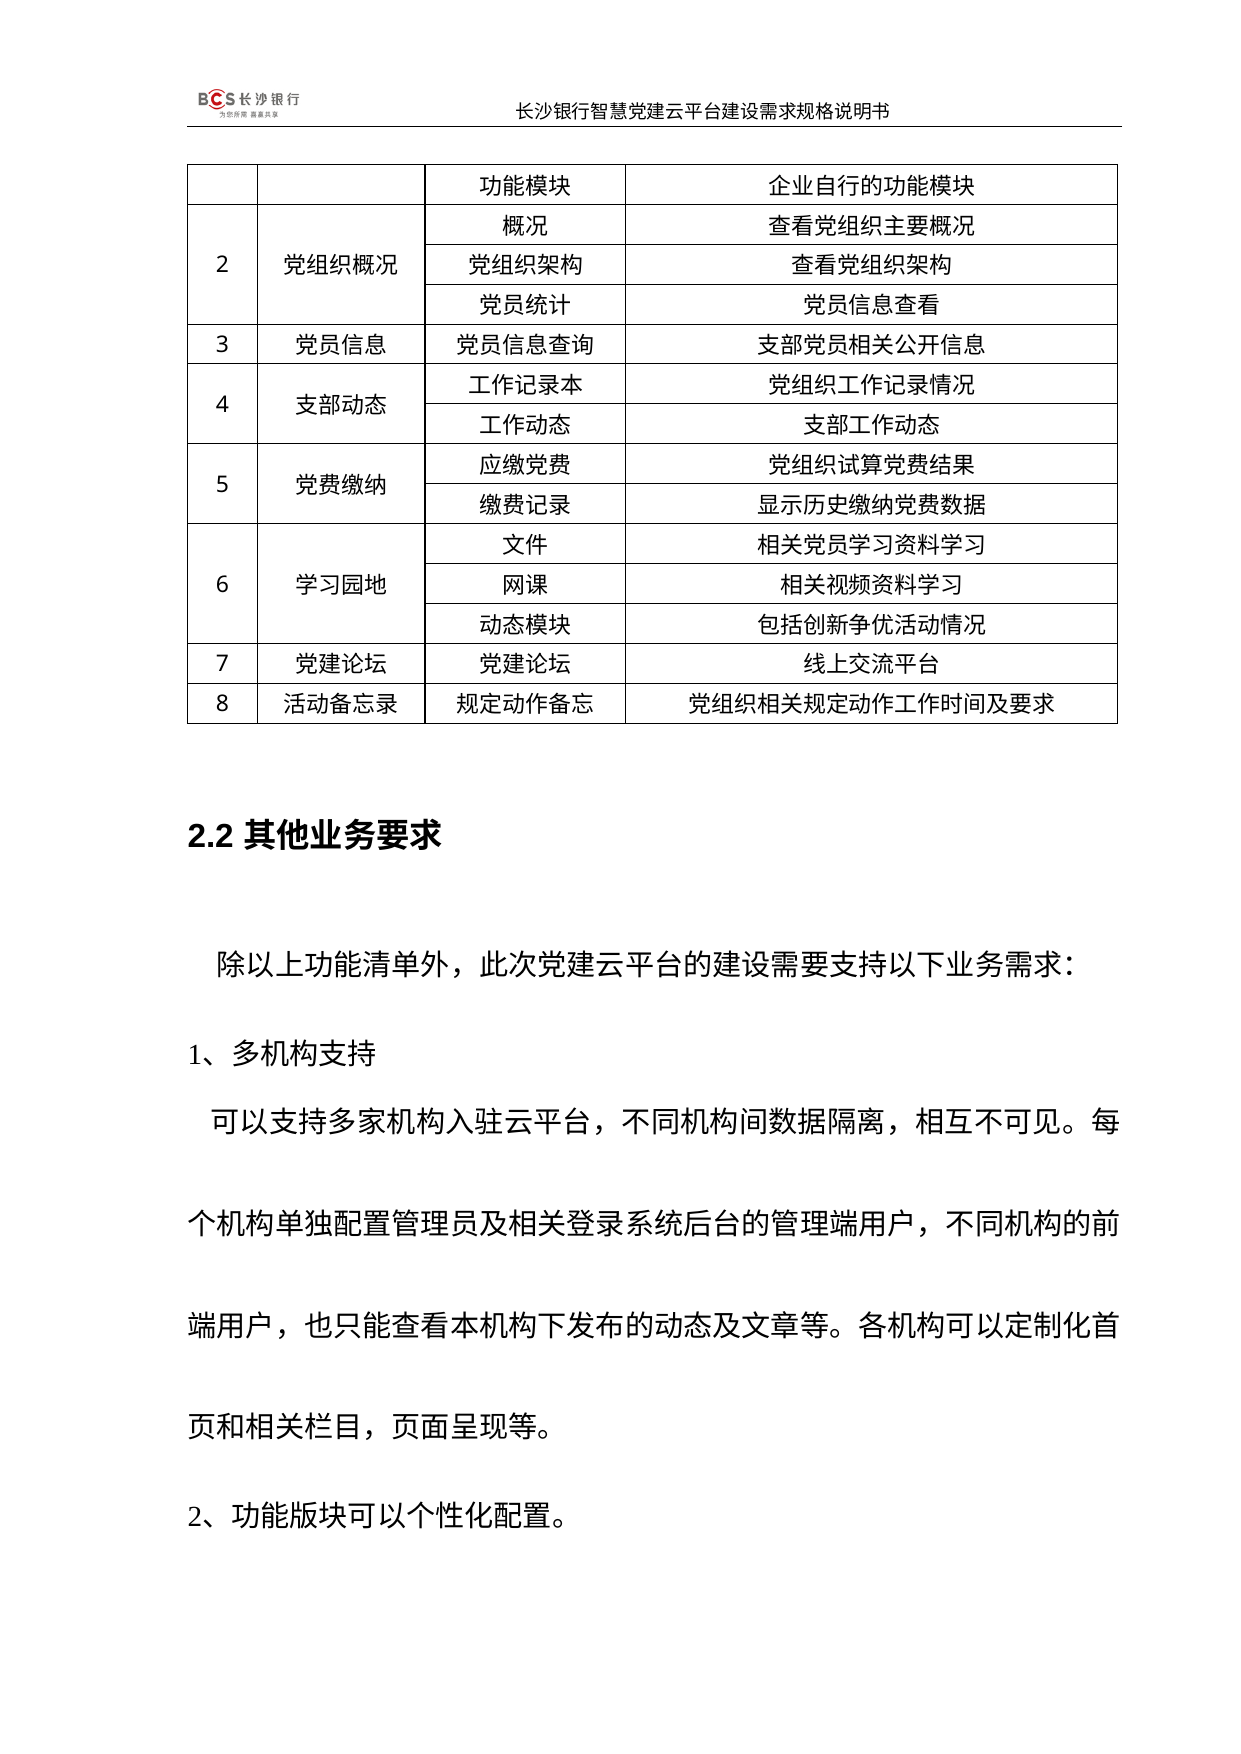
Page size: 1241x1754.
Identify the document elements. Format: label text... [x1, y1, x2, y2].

table_cell 查看党组织架构 [626, 245, 1117, 283]
table_cell 党组织概况 [258, 205, 424, 323]
subtitle 2.2 其他业务要求 [187, 799, 1122, 867]
table_cell 动态模块 [426, 604, 625, 643]
table_cell 6 [188, 524, 257, 643]
table_cell 支部党员相关公开信息 [626, 325, 1117, 363]
table_cell 规定动作备忘 [426, 684, 625, 722]
table_cell 查看党组织主要概况 [626, 205, 1117, 244]
table_cell 支部动态 [258, 364, 424, 443]
table_cell 活动备忘录 [258, 684, 424, 722]
table_cell 工作动态 [426, 404, 625, 443]
table_cell 3 [188, 325, 257, 363]
table_cell 包括创新争优活动情况 [626, 604, 1117, 643]
list 多机构支持 [187, 1018, 1122, 1086]
table_cell 党员信息查询 [426, 325, 625, 363]
table_cell 8 [188, 684, 257, 722]
table_cell 文件 [426, 524, 625, 563]
table_cell 党费缴纳 [258, 444, 424, 523]
table_cell 4 [188, 364, 257, 443]
table_cell 支部工作动态 [626, 404, 1117, 443]
table_cell 党组织架构 [426, 245, 625, 283]
table_cell 显示历史缴纳党费数据 [626, 484, 1117, 523]
table_cell 党组织相关规定动作工作时间及要求 [626, 684, 1117, 722]
table_cell 相关党员学习资料学习 [626, 524, 1117, 563]
table_cell 党员统计 [426, 285, 625, 323]
picture [187, 88, 309, 119]
table_cell 学习园地 [258, 524, 424, 643]
table_cell 5 [188, 444, 257, 523]
table_cell 党组织工作记录情况 [626, 364, 1117, 403]
table_cell 2 [188, 205, 257, 323]
table_cell 线上交流平台 [626, 644, 1117, 682]
table_cell 功能模块 [426, 165, 625, 204]
table_cell 企业自行的功能模块 [626, 165, 1117, 204]
table_cell 概况 [426, 205, 625, 244]
table_cell 党员信息 [258, 325, 424, 363]
table_cell 党员信息查看 [626, 285, 1117, 323]
table_cell 缴费记录 [426, 484, 625, 523]
table_cell 党组织试算党费结果 [626, 444, 1117, 483]
table_cell 应缴党费 [426, 444, 625, 483]
table_cell 党建论坛 [258, 644, 424, 682]
list 功能版块可以个性化配置。 [187, 1480, 1122, 1548]
table_cell 党建论坛 [426, 644, 625, 682]
table_cell 7 [188, 644, 257, 682]
table_cell 网课 [426, 564, 625, 603]
text 除以上功能清单外，此次党建云平台的建设需要支持以下业务需求： [187, 928, 1122, 996]
text 可以支持多家机构入驻云平台，不同机构间数据隔离，相互不可见。每个机构单独配置管理员及相关登录系统后台的管理端用户，不同机构的前端用户，也只能查看本机构下发布的动态及文章等。各机构可以定制化首页和相关栏目，页面呈现等。 [187, 1086, 1122, 1459]
table_cell 相关视频资料学习 [626, 564, 1117, 603]
table_cell 工作记录本 [426, 364, 625, 403]
